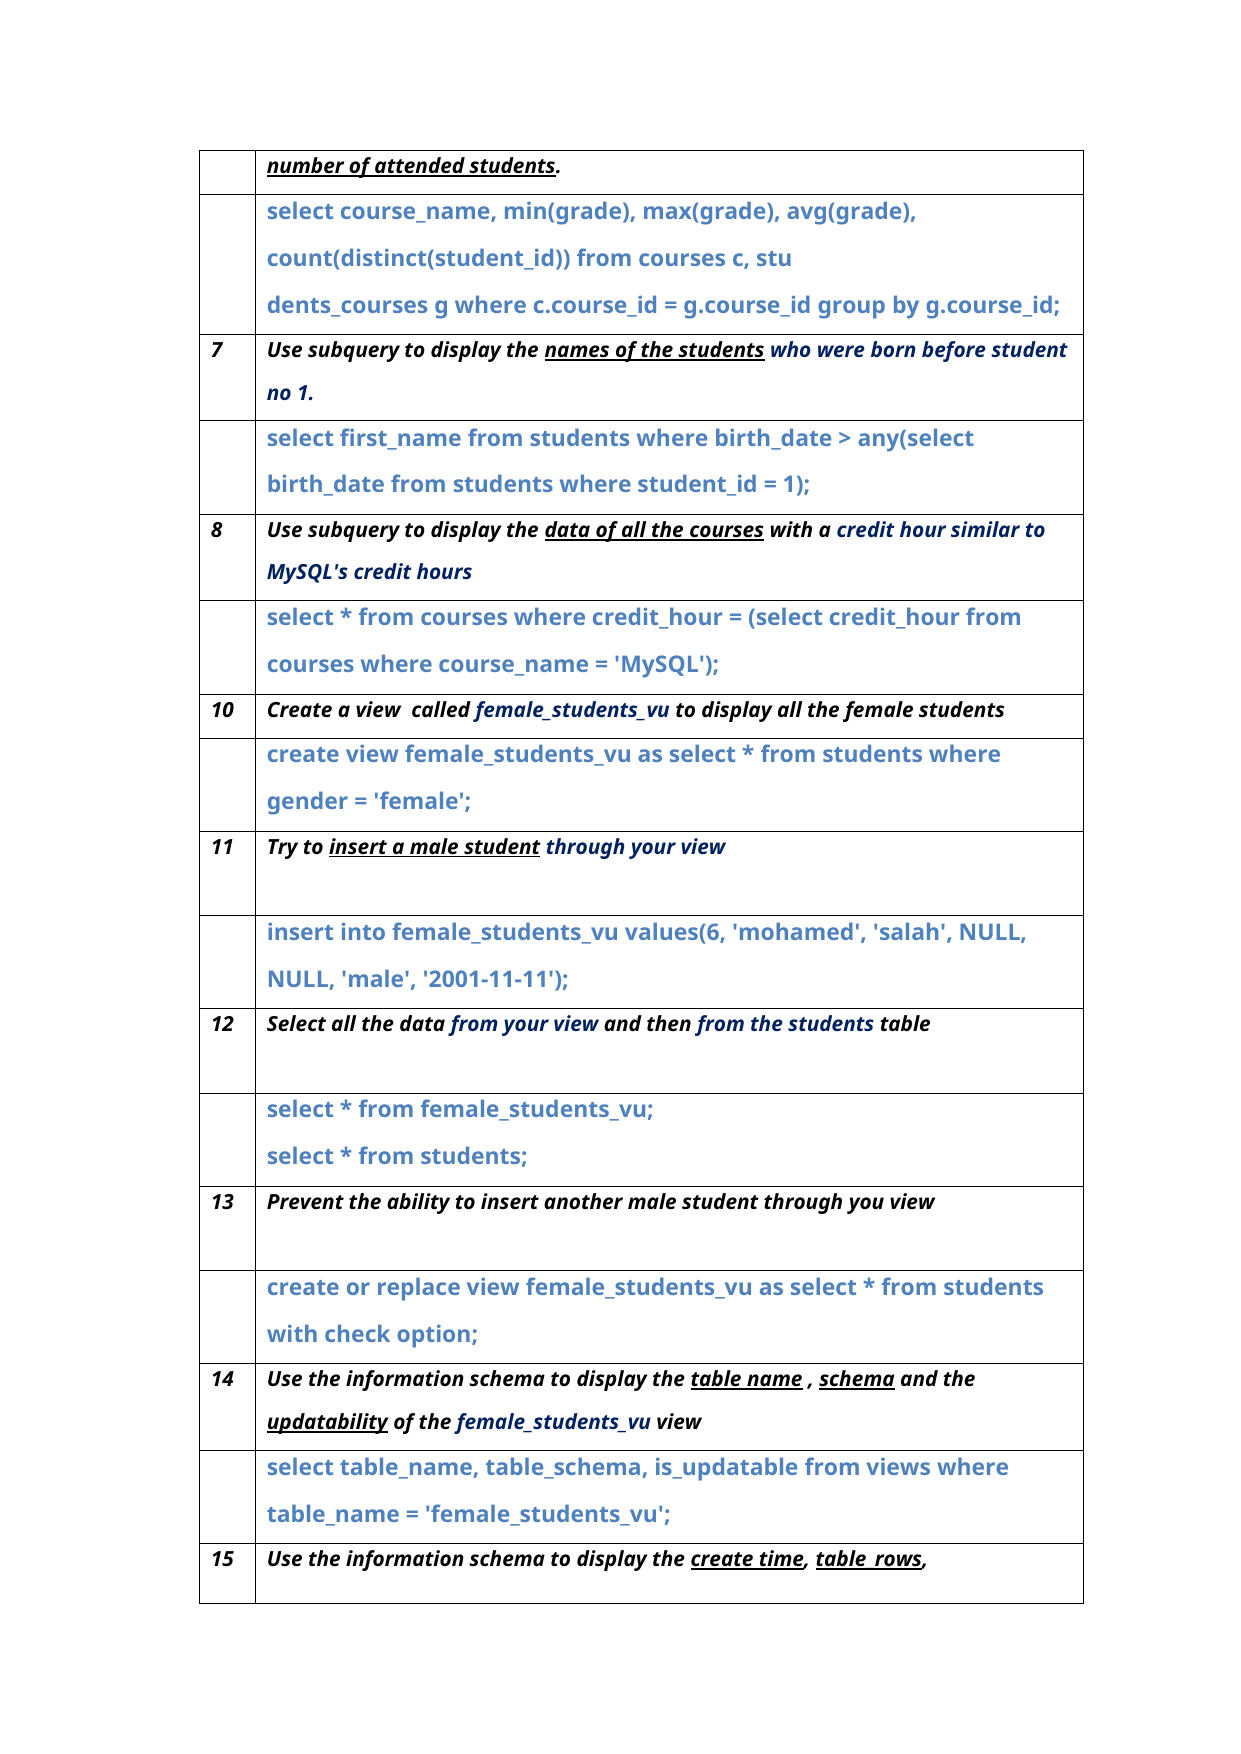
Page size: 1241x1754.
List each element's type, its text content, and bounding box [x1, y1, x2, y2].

table_cell Try to insert a male student through your view [256, 832, 1083, 915]
table_cell 12 [200, 1009, 255, 1092]
table_cell [200, 739, 255, 831]
table_cell [200, 1451, 255, 1543]
table_cell Use subquery to display the data of all the courses with a credit hour similar to MySQL's credit hours [256, 515, 1083, 600]
table_cell create or replace view female_students_vu as select * from students with check option; [256, 1271, 1083, 1363]
table_cell create view female_students_vu as select * from students where gender = 'female'; [256, 739, 1083, 831]
table_cell Create a view called female_students_vu to display all the female students [256, 695, 1083, 737]
table_cell [200, 421, 255, 514]
table_cell select * from courses where credit_hour = (select credit_hour from courses where course_name = 'MySQL'); [256, 601, 1083, 694]
table_cell 8 [200, 515, 255, 600]
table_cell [256, 1544, 1083, 1603]
table_cell [200, 1094, 255, 1186]
table_cell 7 [200, 335, 255, 420]
table_cell 13 [200, 1187, 255, 1270]
table_cell 6 [200, 151, 255, 194]
table_cell 14 [200, 1364, 255, 1450]
table_cell select * from female_students_vu; select * from students; [256, 1094, 1083, 1186]
table_cell 10 [200, 695, 255, 737]
table_cell insert into female_students_vu values(6, 'mohamed', 'salah', NULL, NULL, 'male', '2001-11-11'); [256, 916, 1083, 1008]
table_cell Use the information schema to display the table name , schema and the updatability of the female_students_vu view [256, 1364, 1083, 1450]
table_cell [256, 151, 1083, 194]
table_cell 15 [200, 1544, 255, 1603]
table_cell [200, 195, 255, 334]
table_cell select table_name, table_schema, is_updatable from views where table_name = 'female_students_vu'; [256, 1451, 1083, 1543]
table_cell [200, 601, 255, 694]
table_cell [200, 916, 255, 1008]
table_cell Use subquery to display the names of the students who were born before student no 1. [256, 335, 1083, 420]
table_cell select course_name, min(grade), max(grade), avg(grade), count(distinct(student_id)) from courses c, stu dents_courses g where c.course_id = g.course_id group by g.course_id; [256, 195, 1083, 334]
table_cell Prevent the ability to insert another male student through you view [256, 1187, 1083, 1270]
table_cell select first_name from students where birth_date > any(select birth_date from students where student_id = 1); [256, 421, 1083, 514]
table_cell 11 [200, 832, 255, 915]
table_cell Select all the data from your view and then from the students table [256, 1009, 1083, 1092]
table_cell [200, 1271, 255, 1363]
